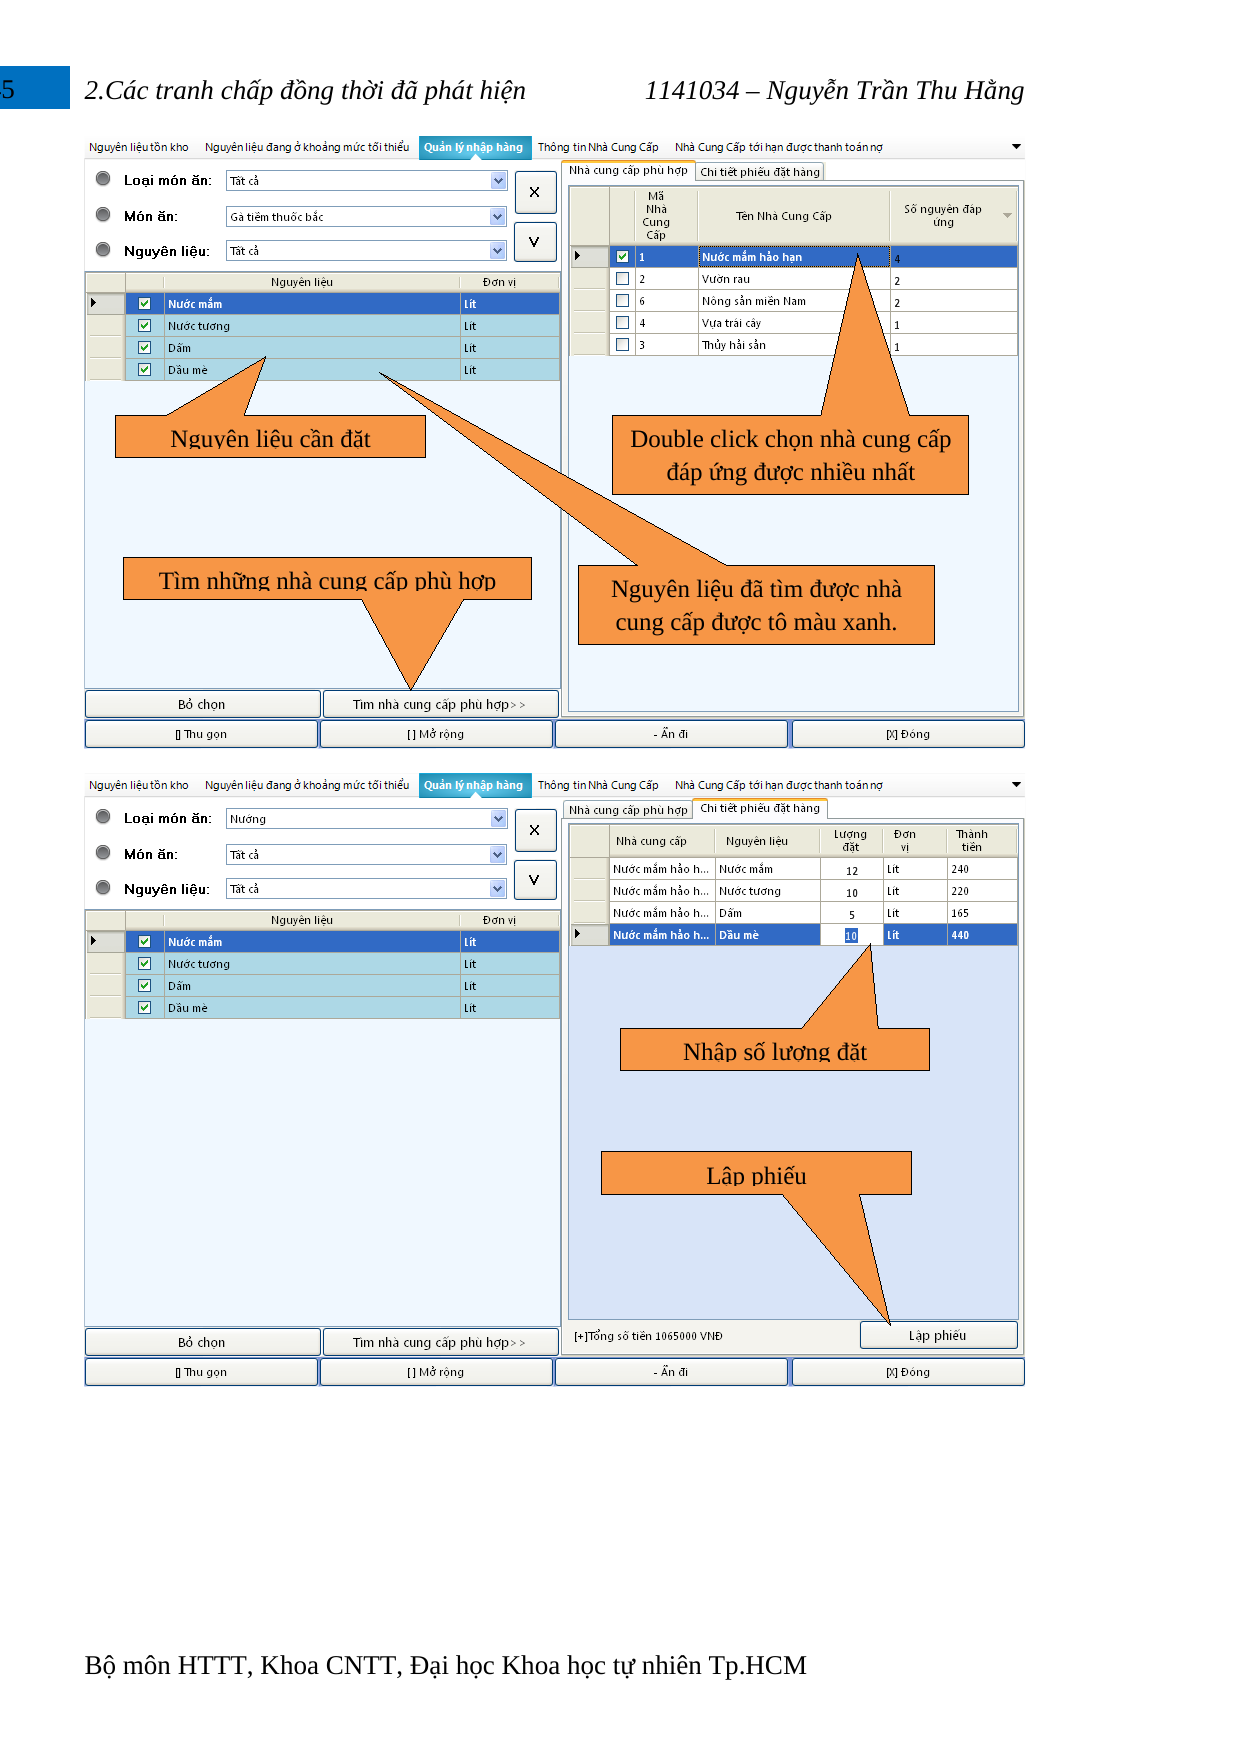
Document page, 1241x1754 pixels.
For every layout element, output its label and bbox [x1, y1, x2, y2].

picture [84, 773, 1025, 1387]
picture [84, 136, 1025, 749]
